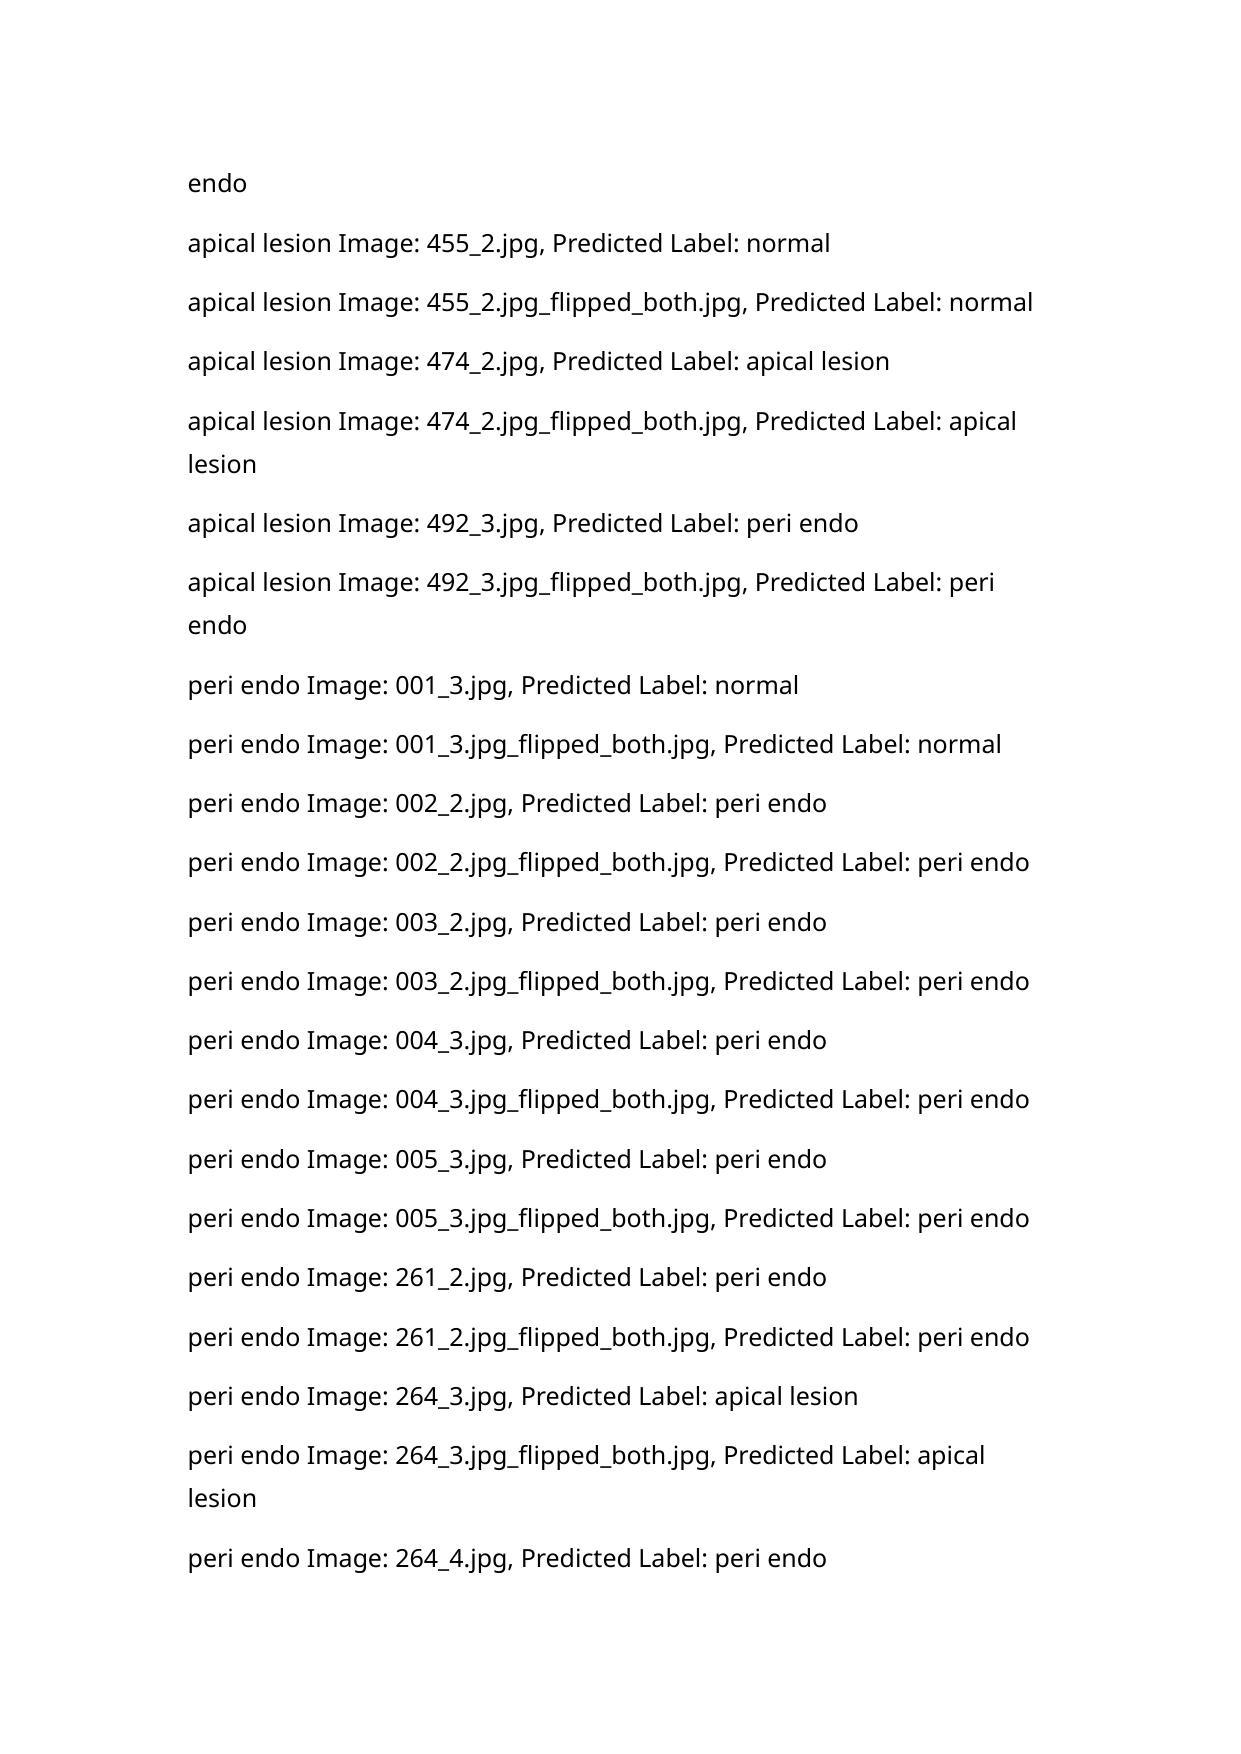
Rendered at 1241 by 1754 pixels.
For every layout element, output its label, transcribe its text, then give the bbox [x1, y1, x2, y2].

text peri endo Image: 003_2.jpg, Predicted Label: peri endo [187, 903, 1053, 940]
text peri endo Image: 264_3.jpg, Predicted Label: apical lesion [187, 1377, 1053, 1414]
text peri endo Image: 004_3.jpg_flipped_both.jpg, Predicted Label: peri endo [187, 1081, 1053, 1118]
text peri endo Image: 004_3.jpg, Predicted Label: peri endo [187, 1021, 1053, 1059]
text peri endo Image: 001_3.jpg, Predicted Label: normal [187, 666, 1053, 703]
text peri endo Image: 261_2.jpg_flipped_both.jpg, Predicted Label: peri endo [187, 1318, 1053, 1355]
text peri endo Image: 005_3.jpg, Predicted Label: peri endo [187, 1140, 1053, 1177]
text apical lesion Image: 492_3.jpg, Predicted Label: peri endo [187, 504, 1053, 541]
text peri endo Image: 001_3.jpg_flipped_both.jpg, Predicted Label: normal [187, 725, 1053, 762]
text peri endo Image: 261_2.jpg, Predicted Label: peri endo [187, 1258, 1053, 1296]
text peri endo Image: 002_2.jpg_flipped_both.jpg, Predicted Label: peri endo [187, 843, 1053, 881]
text peri endo Image: 003_2.jpg_flipped_both.jpg, Predicted Label: peri endo [187, 962, 1053, 999]
text peri endo Image: 002_2.jpg, Predicted Label: peri endo [187, 784, 1053, 822]
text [187, 164, 1053, 202]
text apical lesion Image: 455_2.jpg_flipped_both.jpg, Predicted Label: normal [187, 283, 1053, 321]
text apical lesion Image: 492_3.jpg_flipped_both.jpg, Predicted Label: peri endo [187, 563, 1053, 644]
text apical lesion Image: 455_2.jpg, Predicted Label: normal [187, 224, 1053, 261]
text apical lesion Image: 474_2.jpg, Predicted Label: apical lesion [187, 342, 1053, 380]
text apical lesion Image: 474_2.jpg_flipped_both.jpg, Predicted Label: apical lesion [187, 402, 1053, 482]
text peri endo Image: 264_4.jpg, Predicted Label: peri endo [187, 1538, 1053, 1576]
text peri endo Image: 264_3.jpg_flipped_both.jpg, Predicted Label: apical lesion [187, 1436, 1053, 1517]
text peri endo Image: 005_3.jpg_flipped_both.jpg, Predicted Label: peri endo [187, 1199, 1053, 1237]
